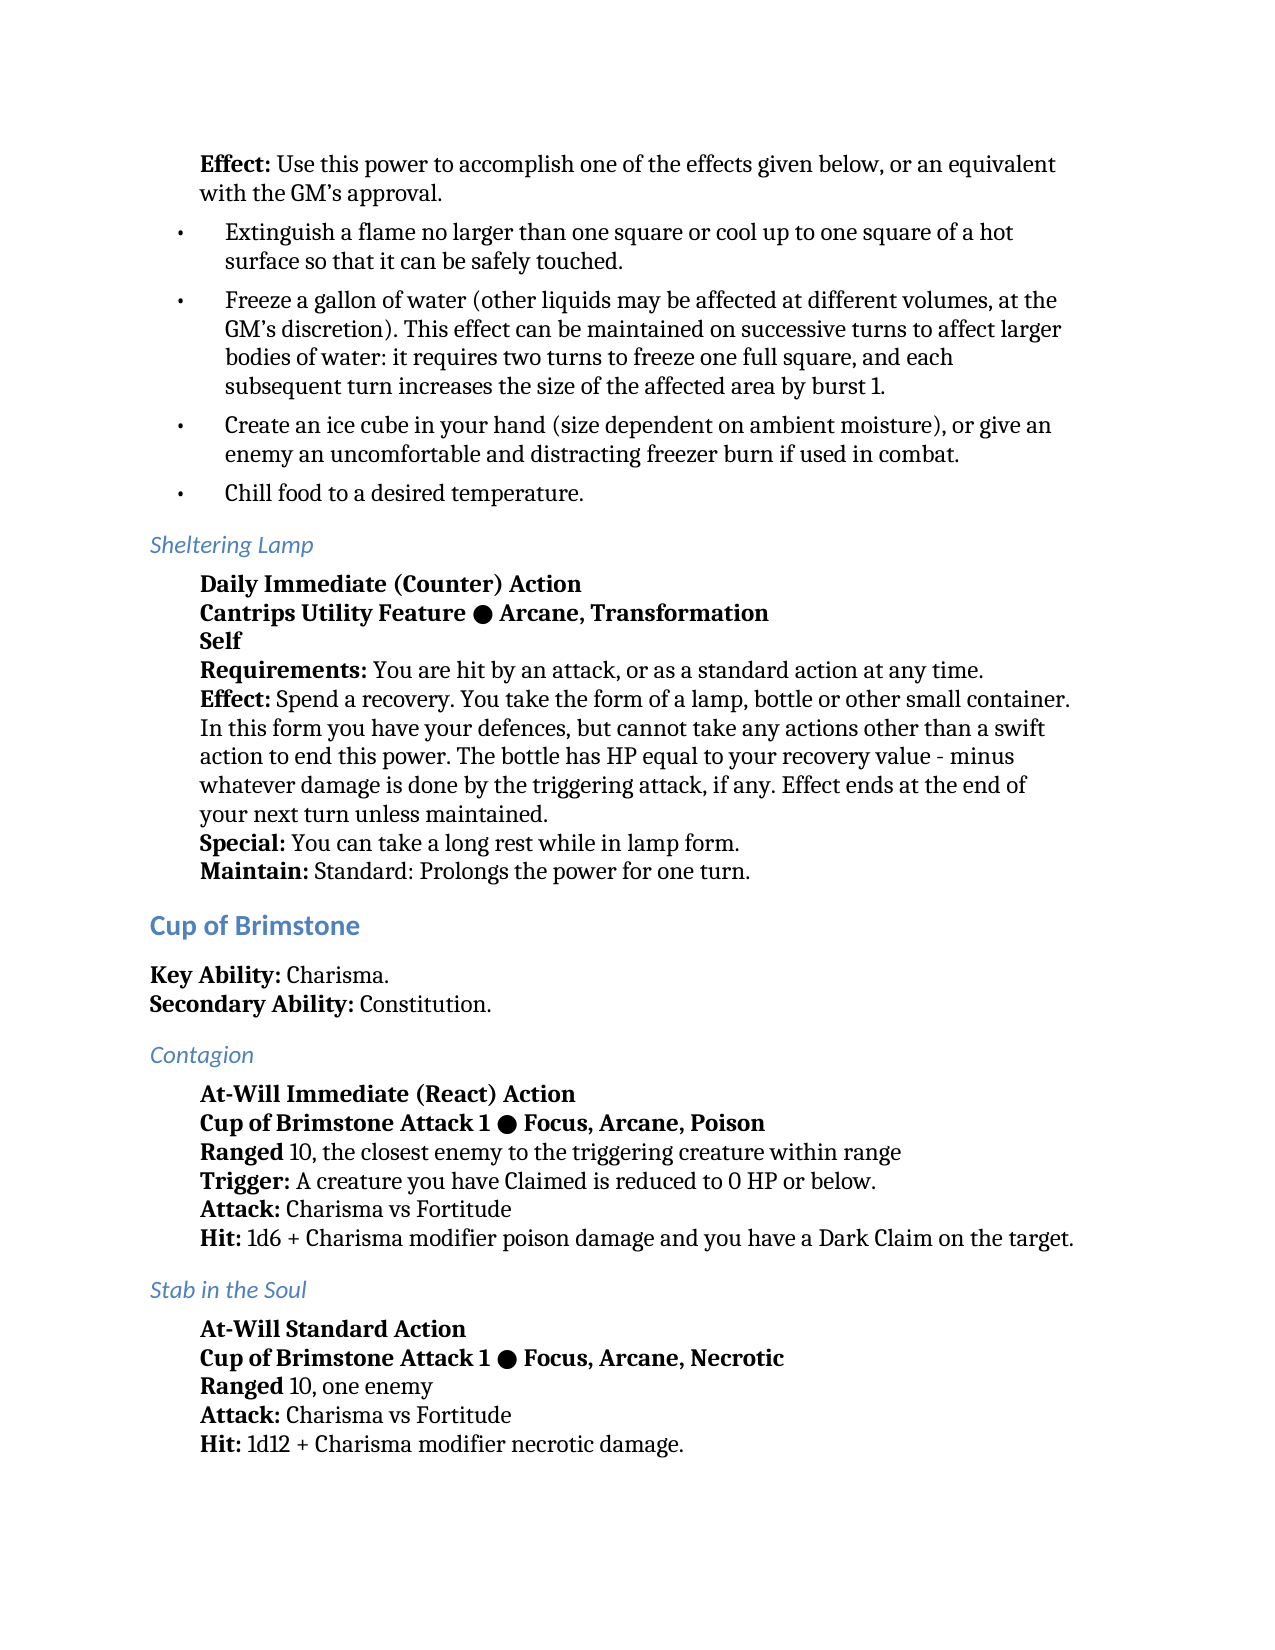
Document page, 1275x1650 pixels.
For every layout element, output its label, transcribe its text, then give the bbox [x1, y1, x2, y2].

list Create an ice cube in your hand (size dependent on ambient moisture), or give an enemy an uncomfortable and distracting freezer burn if used in combat. [175, 411, 1075, 469]
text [200, 1315, 1075, 1458]
text Daily Immediate (Counter) Action Cantrips Utility Feature ● Arcane, Transformation Self Requirements: You are hit by an attack, or as a standard action at any time. Effect: Spend a recovery. You take the form of a lamp, bottle or other small container. In this form you have your defences, but cannot take any actions other than a swift action to end this power. The bottle has HP equal to your recovery value - minus whatever damage is done by the triggering attack, if any. Effect ends at the end of your next turn unless maintained. Special: You can take a long rest while in lamp form. Maintain: Standard: Prolongs the power for one turn. [200, 570, 1075, 886]
list Chill food to a desired temperature. [175, 479, 1075, 508]
subtitle Cup of Brimstone [150, 907, 1125, 942]
text Key Ability: Charisma. Secondary Ability: Constitution. [150, 961, 1125, 1019]
list Extinguish a flame no larger than one square or cool up to one square of a hot surface so that it can be safely touched. [175, 218, 1075, 275]
subtitle Stab in the Soul [150, 1274, 1125, 1304]
subtitle Sheltering Lamp [150, 529, 1125, 559]
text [200, 150, 1075, 207]
list Freeze a gallon of water (other liquids may be affected at different volumes, at the GM’s discretion). This effect can be maintained on successive turns to affect larger bodies of water: it requires two turns to freeze one full square, and each subsequent turn increases the size of the affected area by burst 1. [175, 286, 1075, 401]
text At-Will Immediate (React) Action Cup of Brimstone Attack 1 ● Focus, Arcane, Poison Ranged 10, the closest enemy to the triggering creature within range Trigger: A creature you have Claimed is reduced to 0 HP or below. Attack: Charisma vs Fortitude Hit: 1d6 + Charisma modifier poison damage and you have a Dark Claim on the target. [200, 1080, 1075, 1253]
subtitle Contagion [150, 1039, 1125, 1070]
